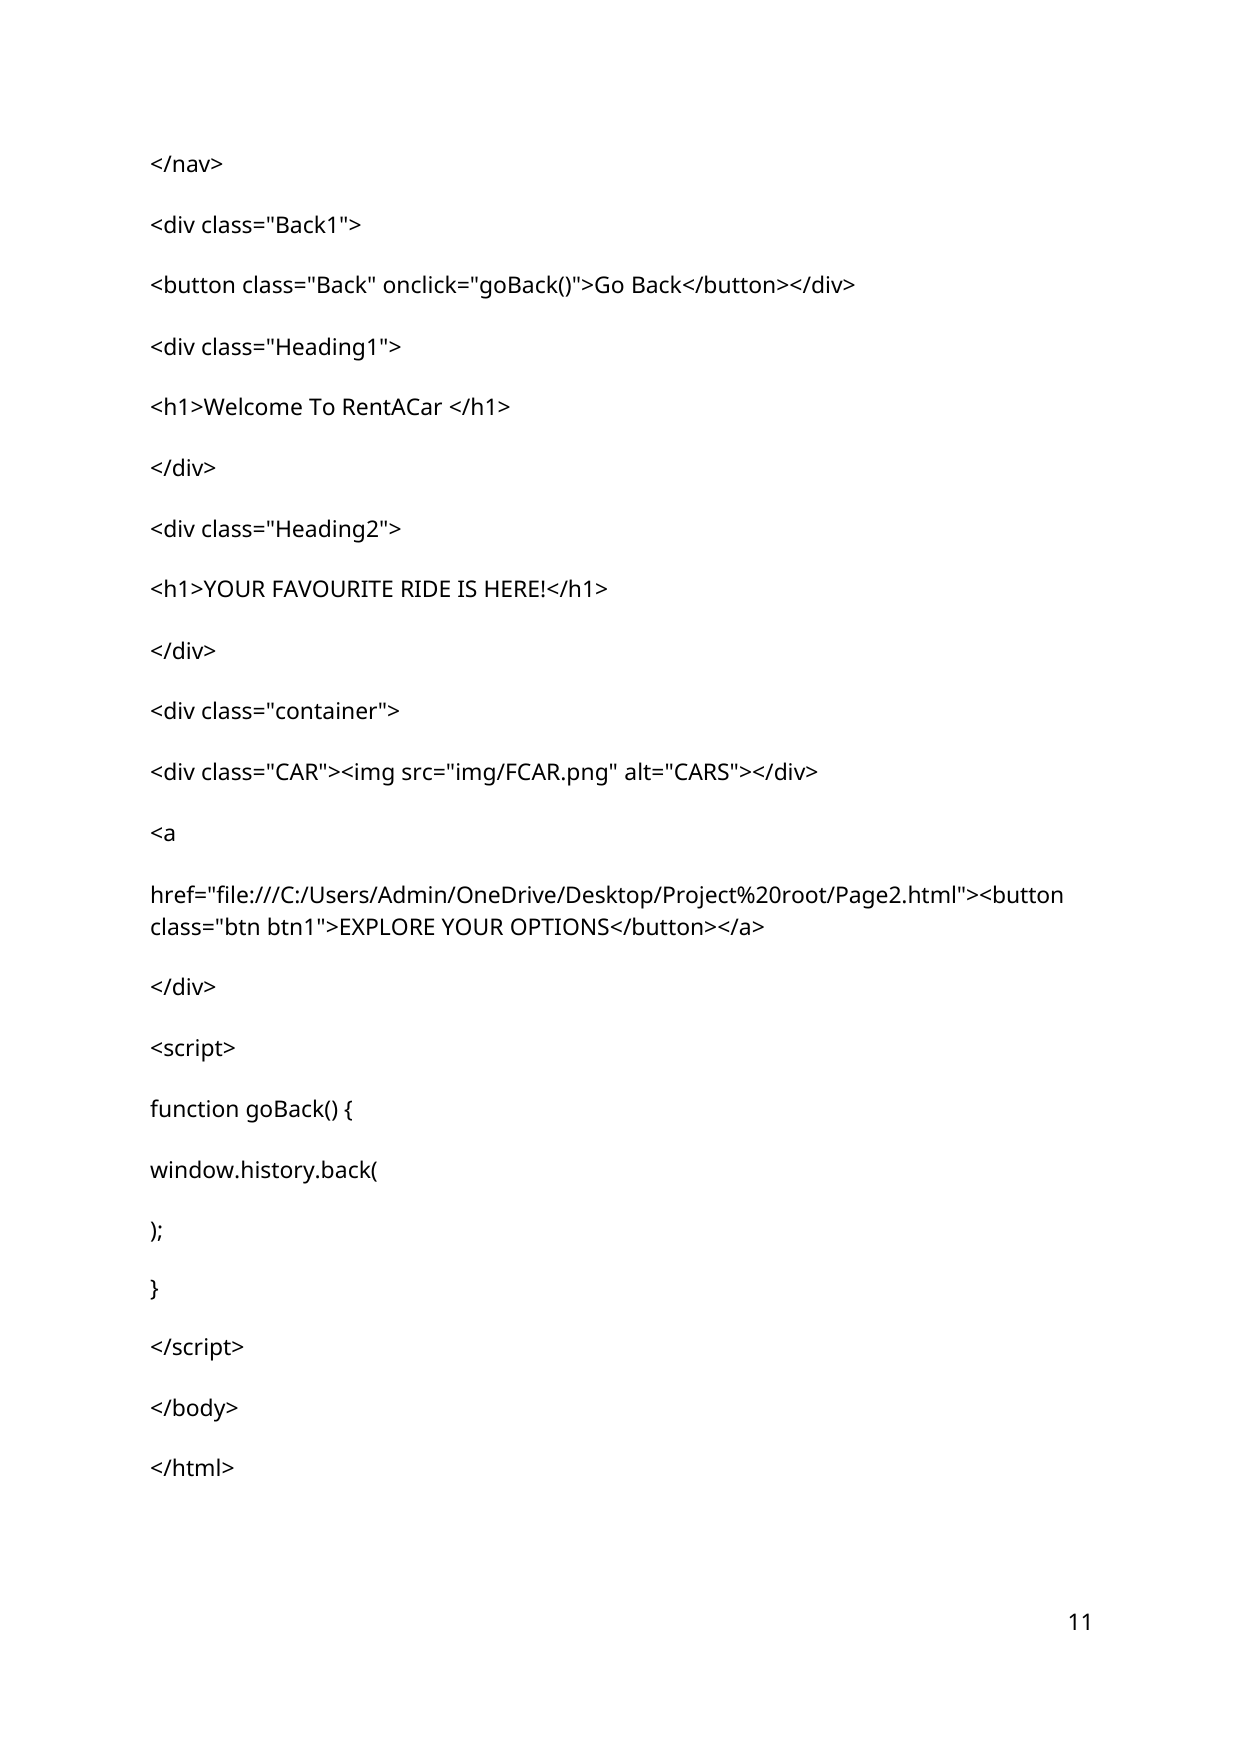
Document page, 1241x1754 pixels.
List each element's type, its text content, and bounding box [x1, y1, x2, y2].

text function goBack() { window.history.back(); [150, 1093, 378, 1246]
text <script> [150, 1032, 1186, 1063]
text <div class="Heading2"> [150, 513, 1186, 544]
text </script> [150, 1331, 1186, 1362]
text <div class="Back1"> [150, 209, 1186, 240]
text <h1>YOUR FAVOURITE RIDE IS HERE!</h1> [150, 573, 1186, 605]
text </div> [150, 452, 1186, 483]
text </html> [150, 1452, 1186, 1483]
text } [150, 1275, 1186, 1301]
text <h1>Welcome To RentACar </h1> [150, 391, 1186, 422]
text </div> [150, 634, 1186, 666]
text <div class="CAR"><img src="img/FCAR.png" alt="CARS"></div> [150, 756, 1186, 787]
text </nav> [150, 148, 1186, 179]
text </body> [150, 1392, 1186, 1423]
text <a href="file:///C:/Users/Admin/OneDrive/Desktop/Project%20root/Page2.html"><button class="btn btn1">EXPLORE YOUR OPTIONS</button></a> [150, 817, 1090, 942]
text </div> [150, 971, 1186, 1003]
text <button class="Back" onclick="goBack()">Go Back</button></div> [150, 269, 1186, 301]
text <div class="Heading1"> [150, 331, 1186, 362]
text <div class="container"> [150, 695, 1186, 726]
